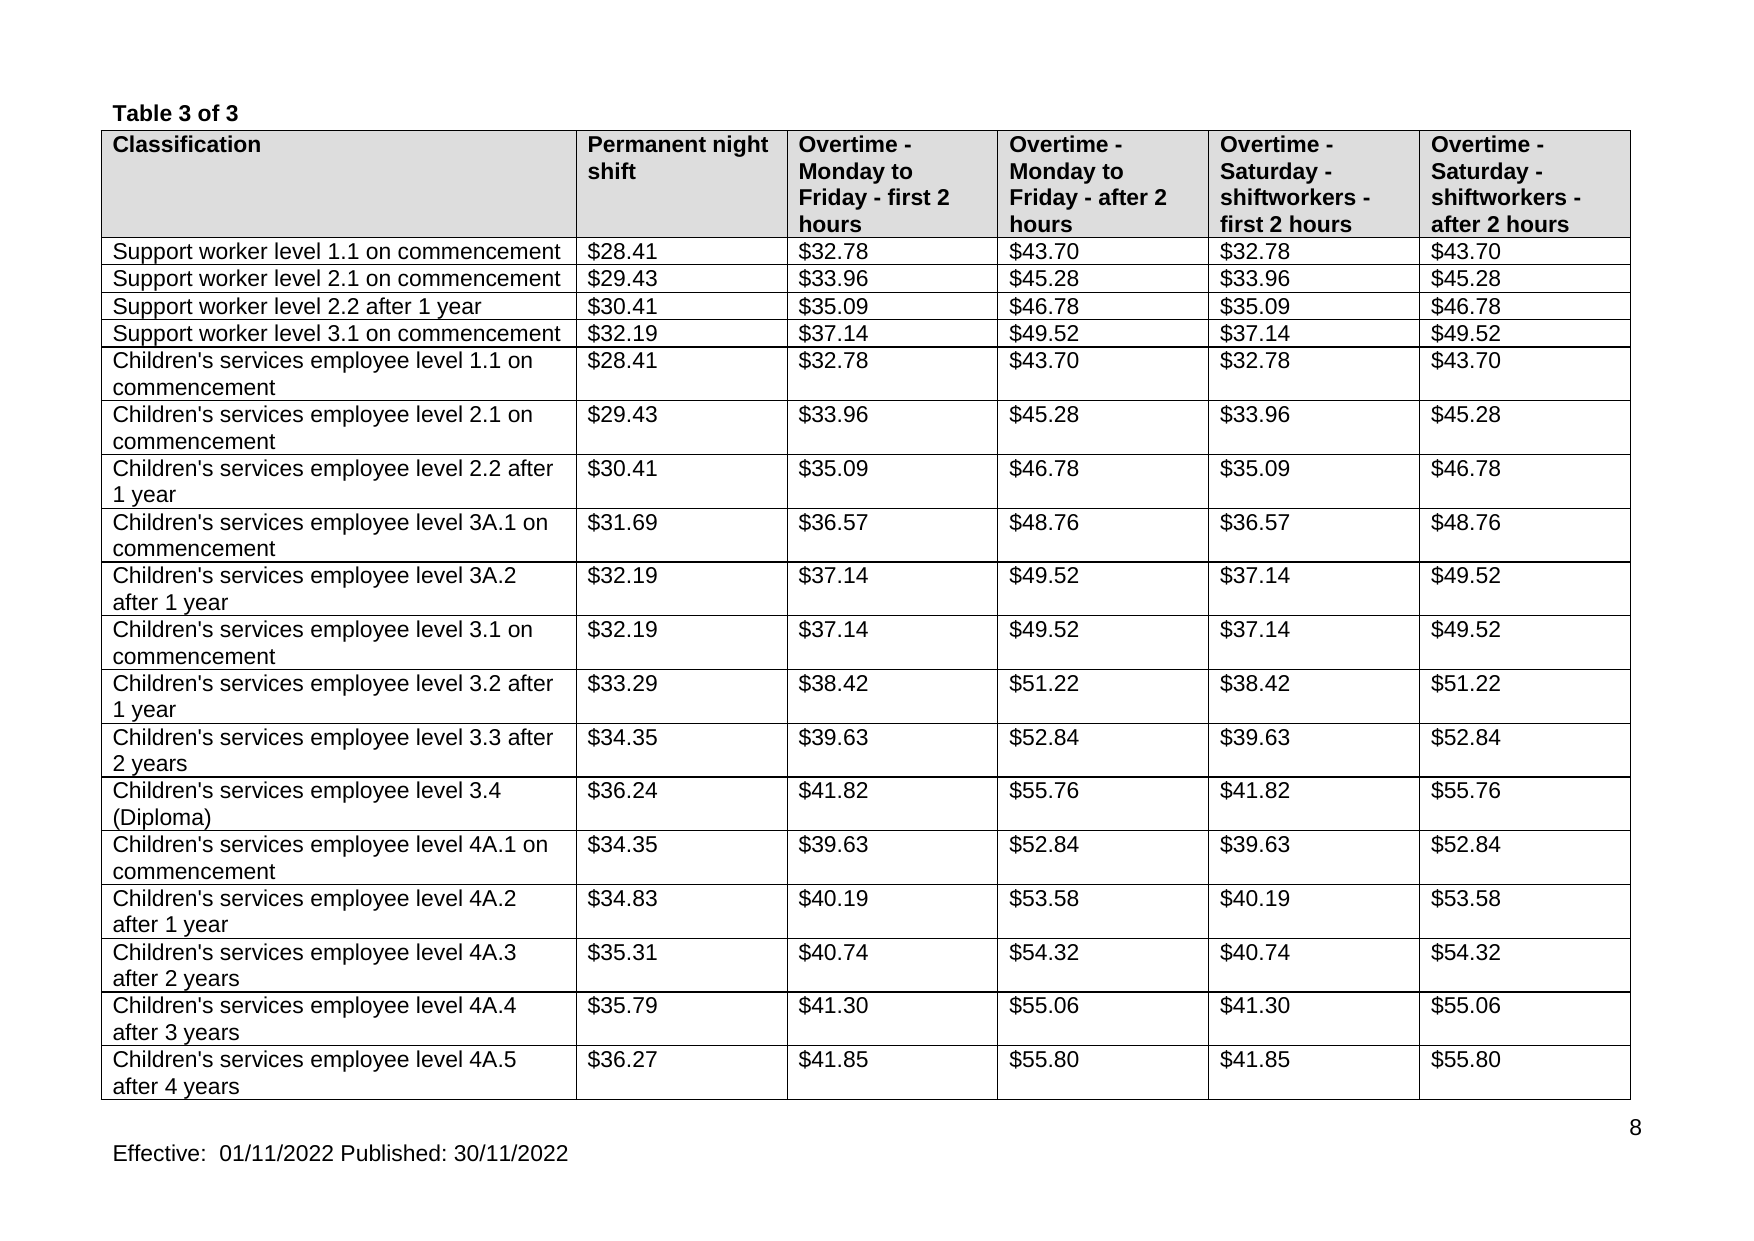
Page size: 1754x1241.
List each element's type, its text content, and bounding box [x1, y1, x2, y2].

table_cell $30.41 [577, 455, 787, 508]
table_cell $32.19 [577, 563, 787, 615]
table_cell $39.63 [1209, 724, 1419, 776]
table_cell $46.78 [1420, 293, 1630, 319]
table_cell $41.30 [1209, 993, 1419, 1045]
table_cell Children's services employee level 4A.1 on commencement [102, 831, 576, 884]
table_cell $49.52 [1420, 320, 1630, 346]
table_cell $40.74 [1209, 939, 1419, 991]
table_cell Children's services employee level 1.1 on commencement [102, 348, 576, 400]
table_cell $31.69 [577, 509, 787, 561]
table_cell $35.31 [577, 939, 787, 991]
table_cell $32.78 [1209, 348, 1419, 400]
table_cell $37.14 [1209, 320, 1419, 346]
table_cell $33.96 [1209, 401, 1419, 454]
table_cell $39.63 [788, 831, 997, 884]
table_cell Children's services employee level 4A.5 after 4 years [102, 1046, 576, 1099]
table_cell $38.42 [1209, 670, 1419, 723]
table_cell $30.41 [577, 293, 787, 319]
table_cell Children's services employee level 4A.3 after 2 years [102, 939, 576, 991]
table_cell $54.32 [1420, 939, 1630, 991]
table_cell $41.30 [788, 993, 997, 1045]
table_cell $37.14 [788, 563, 997, 615]
table_cell $35.09 [788, 293, 997, 319]
table_header Overtime - Saturday - shiftworkers - after 2 hours [1420, 131, 1630, 237]
table_cell Children's services employee level 3.3 after 2 years [102, 724, 576, 776]
table_cell Support worker level 3.1 on commencement [102, 320, 576, 346]
table_cell Children's services employee level 2.1 on commencement [102, 401, 576, 454]
table_cell $33.96 [1209, 265, 1419, 292]
table_cell Children's services employee level 4A.4 after 3 years [102, 993, 576, 1045]
table_cell Support worker level 1.1 on commencement [102, 238, 576, 264]
table_cell $35.79 [577, 993, 787, 1045]
table_cell $35.09 [788, 455, 997, 508]
table_cell $36.24 [577, 778, 787, 830]
table_cell $36.57 [788, 509, 997, 561]
table_cell $43.70 [1420, 238, 1630, 264]
table_cell $32.19 [577, 320, 787, 346]
table_cell $36.27 [577, 1046, 787, 1099]
table_cell $45.28 [998, 401, 1208, 454]
text Table 3 of 3 [112, 100, 1642, 127]
table_cell $29.43 [577, 401, 787, 454]
table_cell $53.58 [998, 885, 1208, 938]
table_cell $41.82 [788, 778, 997, 830]
table_cell $37.14 [788, 616, 997, 669]
table_cell $41.82 [1209, 778, 1419, 830]
table_cell $40.74 [788, 939, 997, 991]
table_cell $52.84 [1420, 831, 1630, 884]
table_cell $32.78 [788, 348, 997, 400]
table_cell $35.09 [1209, 293, 1419, 319]
table_cell Children's services employee level 3A.2 after 1 year [102, 563, 576, 615]
table_header Overtime - Saturday - shiftworkers - first 2 hours [1209, 131, 1419, 237]
table_cell $52.84 [998, 831, 1208, 884]
table_cell $36.57 [1209, 509, 1419, 561]
table_header Classification [102, 131, 576, 237]
table_cell $33.96 [788, 265, 997, 292]
table_cell $32.78 [788, 238, 997, 264]
table_cell Children's services employee level 3.1 on commencement [102, 616, 576, 669]
table_cell $40.19 [1209, 885, 1419, 938]
table_cell $33.29 [577, 670, 787, 723]
table_cell $41.85 [788, 1046, 997, 1099]
table_cell $45.28 [998, 265, 1208, 292]
table_cell $54.32 [998, 939, 1208, 991]
table_cell $49.52 [1420, 616, 1630, 669]
table_cell $45.28 [1420, 401, 1630, 454]
table_header Overtime - Monday to Friday - after 2 hours [998, 131, 1208, 237]
table_cell $49.52 [1420, 563, 1630, 615]
table_header Overtime - Monday to Friday - first 2 hours [788, 131, 997, 237]
table_cell $49.52 [998, 320, 1208, 346]
table_cell $46.78 [998, 455, 1208, 508]
table_cell $52.84 [998, 724, 1208, 776]
table_cell $34.83 [577, 885, 787, 938]
table_cell $45.28 [1420, 265, 1630, 292]
table_cell $34.35 [577, 724, 787, 776]
table_header Permanent night shift [577, 131, 787, 237]
table_cell $35.09 [1209, 455, 1419, 508]
table_cell $37.14 [1209, 616, 1419, 669]
table_cell $51.22 [1420, 670, 1630, 723]
table_cell $28.41 [577, 348, 787, 400]
table_cell $46.78 [998, 293, 1208, 319]
table_cell $41.85 [1209, 1046, 1419, 1099]
table_cell $48.76 [1420, 509, 1630, 561]
table_cell Children's services employee level 3A.1 on commencement [102, 509, 576, 561]
table_cell Support worker level 2.2 after 1 year [102, 293, 576, 319]
table_cell $46.78 [1420, 455, 1630, 508]
table_cell $49.52 [998, 563, 1208, 615]
table_cell Support worker level 2.1 on commencement [102, 265, 576, 292]
table_cell $33.96 [788, 401, 997, 454]
table_cell Children's services employee level 4A.2 after 1 year [102, 885, 576, 938]
table_cell $37.14 [1209, 563, 1419, 615]
table_cell Children's services employee level 3.4 (Diploma) [102, 778, 576, 830]
table_cell $32.78 [1209, 238, 1419, 264]
table_cell Children's services employee level 2.2 after 1 year [102, 455, 576, 508]
table_cell $43.70 [998, 238, 1208, 264]
table_cell $55.80 [1420, 1046, 1630, 1099]
table_cell $55.76 [1420, 778, 1630, 830]
table_cell $38.42 [788, 670, 997, 723]
table_cell Children's services employee level 3.2 after 1 year [102, 670, 576, 723]
table_cell $40.19 [788, 885, 997, 938]
table_cell $39.63 [1209, 831, 1419, 884]
table_cell $55.06 [998, 993, 1208, 1045]
table_cell $34.35 [577, 831, 787, 884]
table_cell $29.43 [577, 265, 787, 292]
table_cell $48.76 [998, 509, 1208, 561]
table_cell $43.70 [998, 348, 1208, 400]
table_cell $43.70 [1420, 348, 1630, 400]
table_cell $55.80 [998, 1046, 1208, 1099]
table_cell $37.14 [788, 320, 997, 346]
table_cell $49.52 [998, 616, 1208, 669]
table_cell $28.41 [577, 238, 787, 264]
table_cell $53.58 [1420, 885, 1630, 938]
table_cell $32.19 [577, 616, 787, 669]
table_cell $52.84 [1420, 724, 1630, 776]
table_cell $55.06 [1420, 993, 1630, 1045]
table_cell $55.76 [998, 778, 1208, 830]
table_cell $51.22 [998, 670, 1208, 723]
table_cell $39.63 [788, 724, 997, 776]
